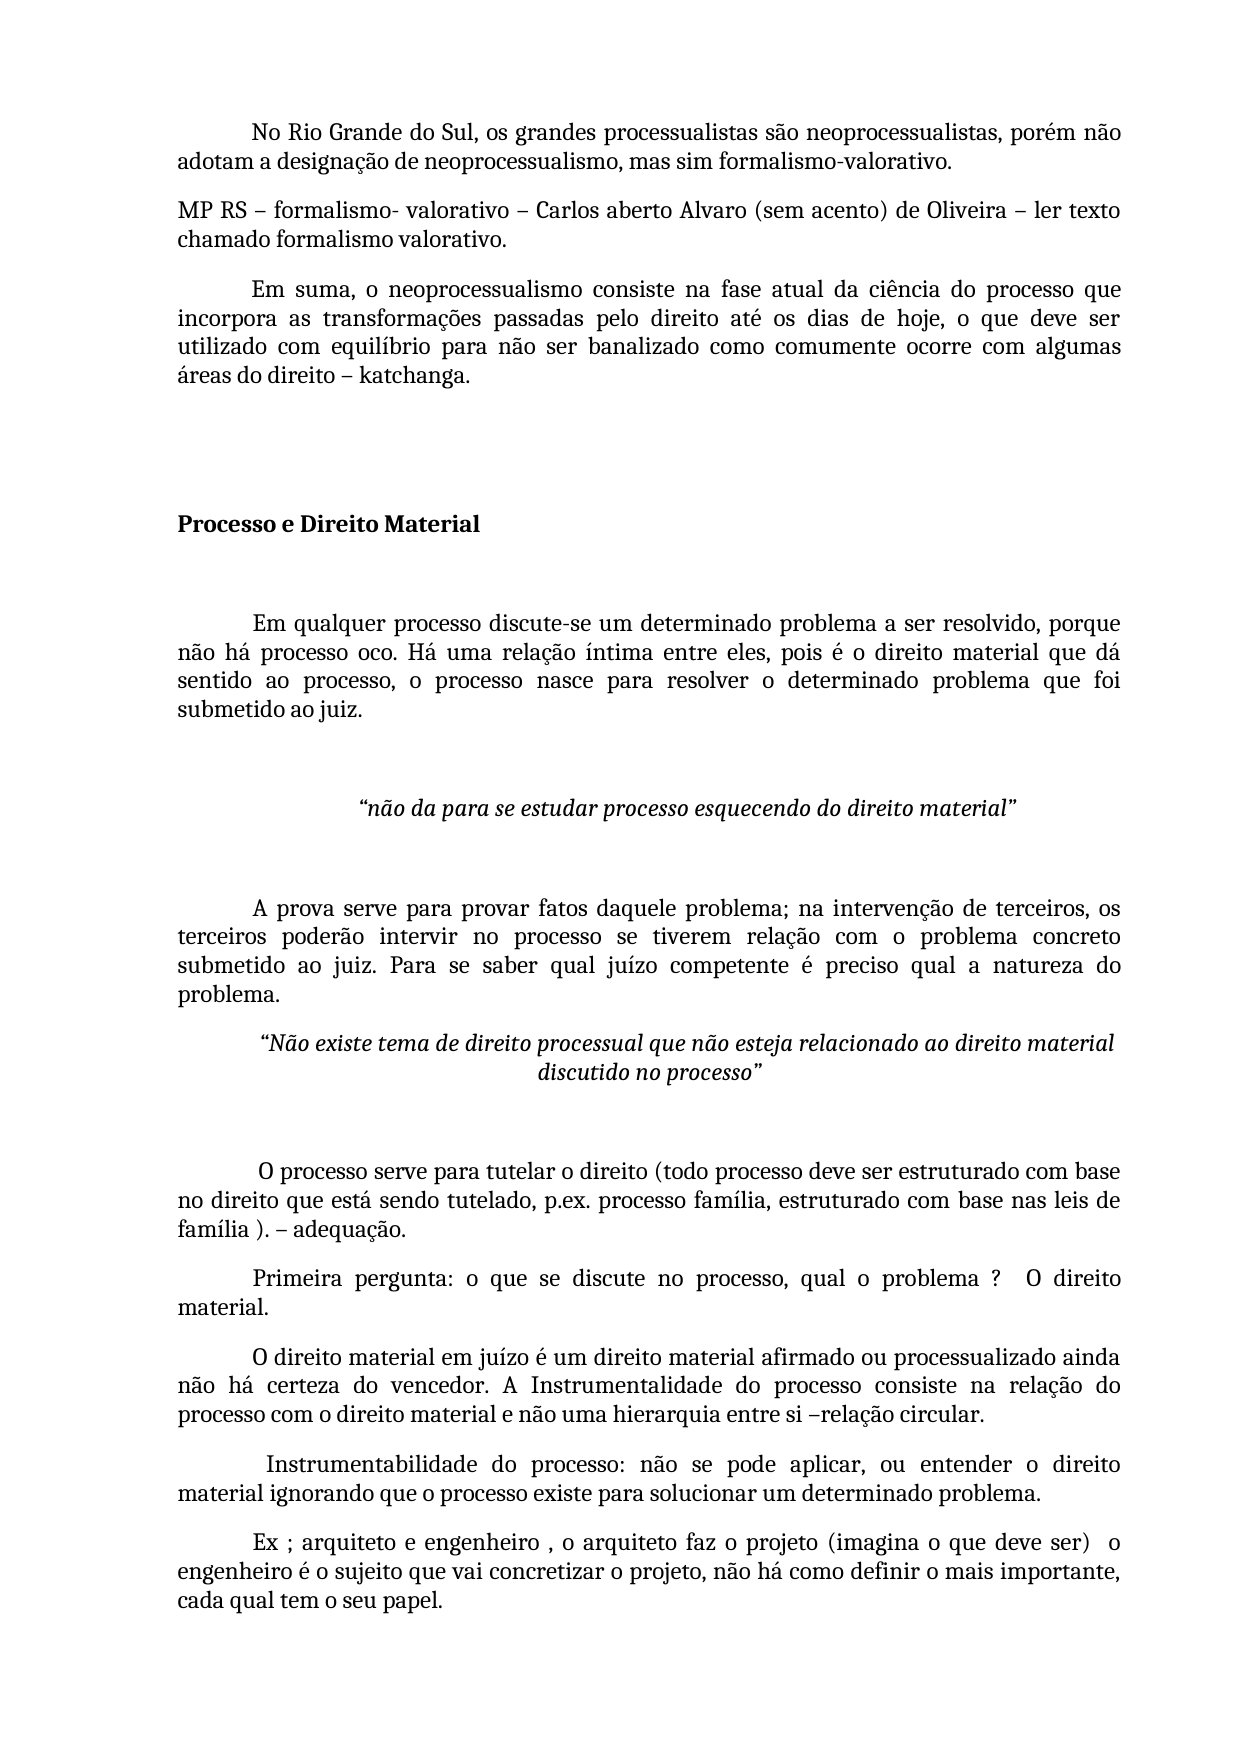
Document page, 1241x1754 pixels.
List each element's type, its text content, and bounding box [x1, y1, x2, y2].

text Em suma, o neoprocessualismo consiste na fase atual da ciência do processo que incorpora as transformações passadas pelo direito até os dias de hoje, o que deve ser utilizado com equilíbrio para não ser banalizado como comumente ocorre com algumas áreas do direito – katchanga. [177, 275, 1122, 390]
text “Não existe tema de direito processual que não esteja relacionado ao direito material discutido no processo” [177, 1029, 1122, 1087]
text MP RS – formalismo- valorativo – Carlos aberto Alvaro (sem acento) de Oliveira – ler texto chamado formalismo valorativo. [177, 196, 1122, 254]
text Ex ; arquiteto e engenheiro , o arquiteto faz o projeto (imagina o que deve ser) o engenheiro é o sujeito que vai concretizar o projeto, não há como definir o mais importante, cada qual tem o seu papel. [177, 1528, 1122, 1614]
text O processo serve para tutelar o direito (todo processo deve ser estruturado com base no direito que está sendo tutelado, p.ex. processo família, estruturado com base nas leis de família ). – adequação. [177, 1157, 1122, 1243]
text Instrumentabilidade do processo: não se pode aplicar, ou entender o direito material ignorando que o processo existe para solucionar um determinado problema. [177, 1450, 1122, 1507]
text “não da para se estudar processo esquecendo do direito material” [177, 794, 1122, 823]
text Primeira pergunta: o que se discute no processo, qual o problema ? O direito material. [177, 1264, 1122, 1322]
text Processo e Direito Material [177, 510, 1122, 538]
text No Rio Grande do Sul, os grandes processualistas são neoprocessualistas, porém não adotam a designação de neoprocessualismo, mas sim formalismo-valorativo. [177, 118, 1122, 176]
text A prova serve para provar fatos daquele problema; na intervenção de terceiros, os terceiros poderão intervir no processo se tiverem relação com o problema concreto submetido ao juiz. Para se saber qual juízo competente é preciso qual a natureza do problema. [177, 893, 1122, 1008]
text O direito material em juízo é um direito material afirmado ou processualizado ainda não há certeza do vencedor. A Instrumentalidade do processo consiste na relação do processo com o direito material e não uma hierarquia entre si –relação circular. [177, 1343, 1122, 1429]
text Em qualquer processo discute-se um determinado problema a ser resolvido, porque não há processo oco. Há uma relação íntima entre eles, pois é o direito material que dá sentido ao processo, o processo nasce para resolver o determinado problema que foi submetido ao juiz. [177, 609, 1122, 724]
